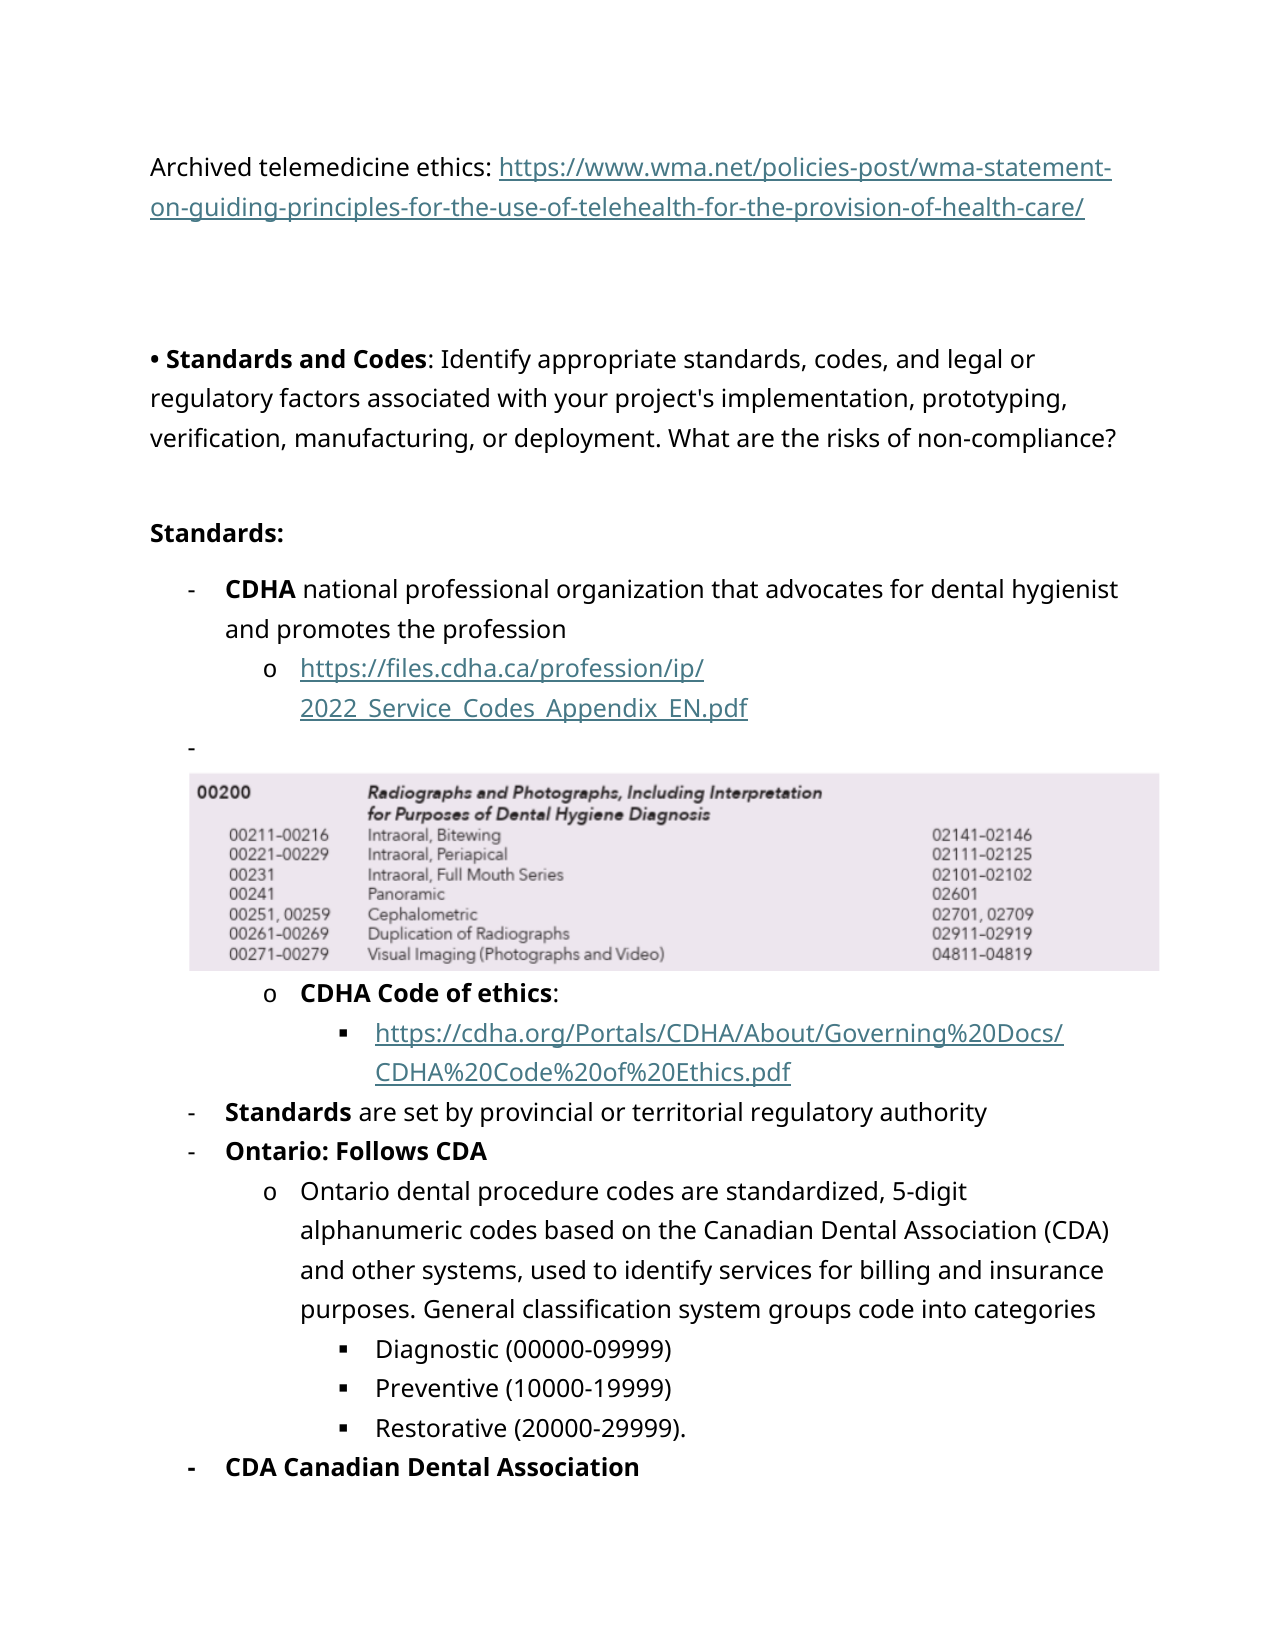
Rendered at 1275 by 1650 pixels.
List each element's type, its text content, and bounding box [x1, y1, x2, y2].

text Standards: [150, 516, 1125, 550]
list Restorative (20000-29999). [337, 1410, 1125, 1444]
list Diagnostic (00000-09999) [337, 1331, 1125, 1366]
text • Standards and Codes: Identify appropriate standards, codes, and legal or regulatory factors associated with your project's implementation, prototyping, verification, manufacturing, or deployment. What are the risks of non-compliance? [150, 302, 1125, 494]
list https://cdha.org/Portals/CDHA/About/Governing%20Docs/CDHA%20Code%20of%20Ethics.pdf [337, 1015, 1125, 1089]
list Ontario: Follows CDA [187, 1134, 1125, 1168]
list https://files.cdha.ca/profession/ip/2022_Service_Codes_Appendix_EN.pdf [262, 651, 1125, 725]
picture [187, 769, 1163, 971]
list Standards are set by provincial or territorial regulatory authority [187, 1094, 1125, 1128]
list Ontario dental procedure codes are standardized, 5-digit alphanumeric codes based on the Canadian Dental Association (CDA) and other systems, used to identify services for billing and insurance purposes. General classification system groups code into categories [262, 1173, 1125, 1326]
list CDA Canadian Dental Association [187, 1450, 1125, 1484]
list Preventive (10000-19999) [337, 1371, 1125, 1405]
list CDHA Code of ethics: [262, 976, 1125, 1010]
text Archived telemedicine ethics: https://www.wma.net/policies-post/wma-statement-on-guiding-principles-for-the-use-of-telehealth-for-the-provision-of-health-care/ [150, 150, 1125, 223]
list CDHA national professional organization that advocates for dental hygienist and promotes the profession [187, 572, 1125, 646]
